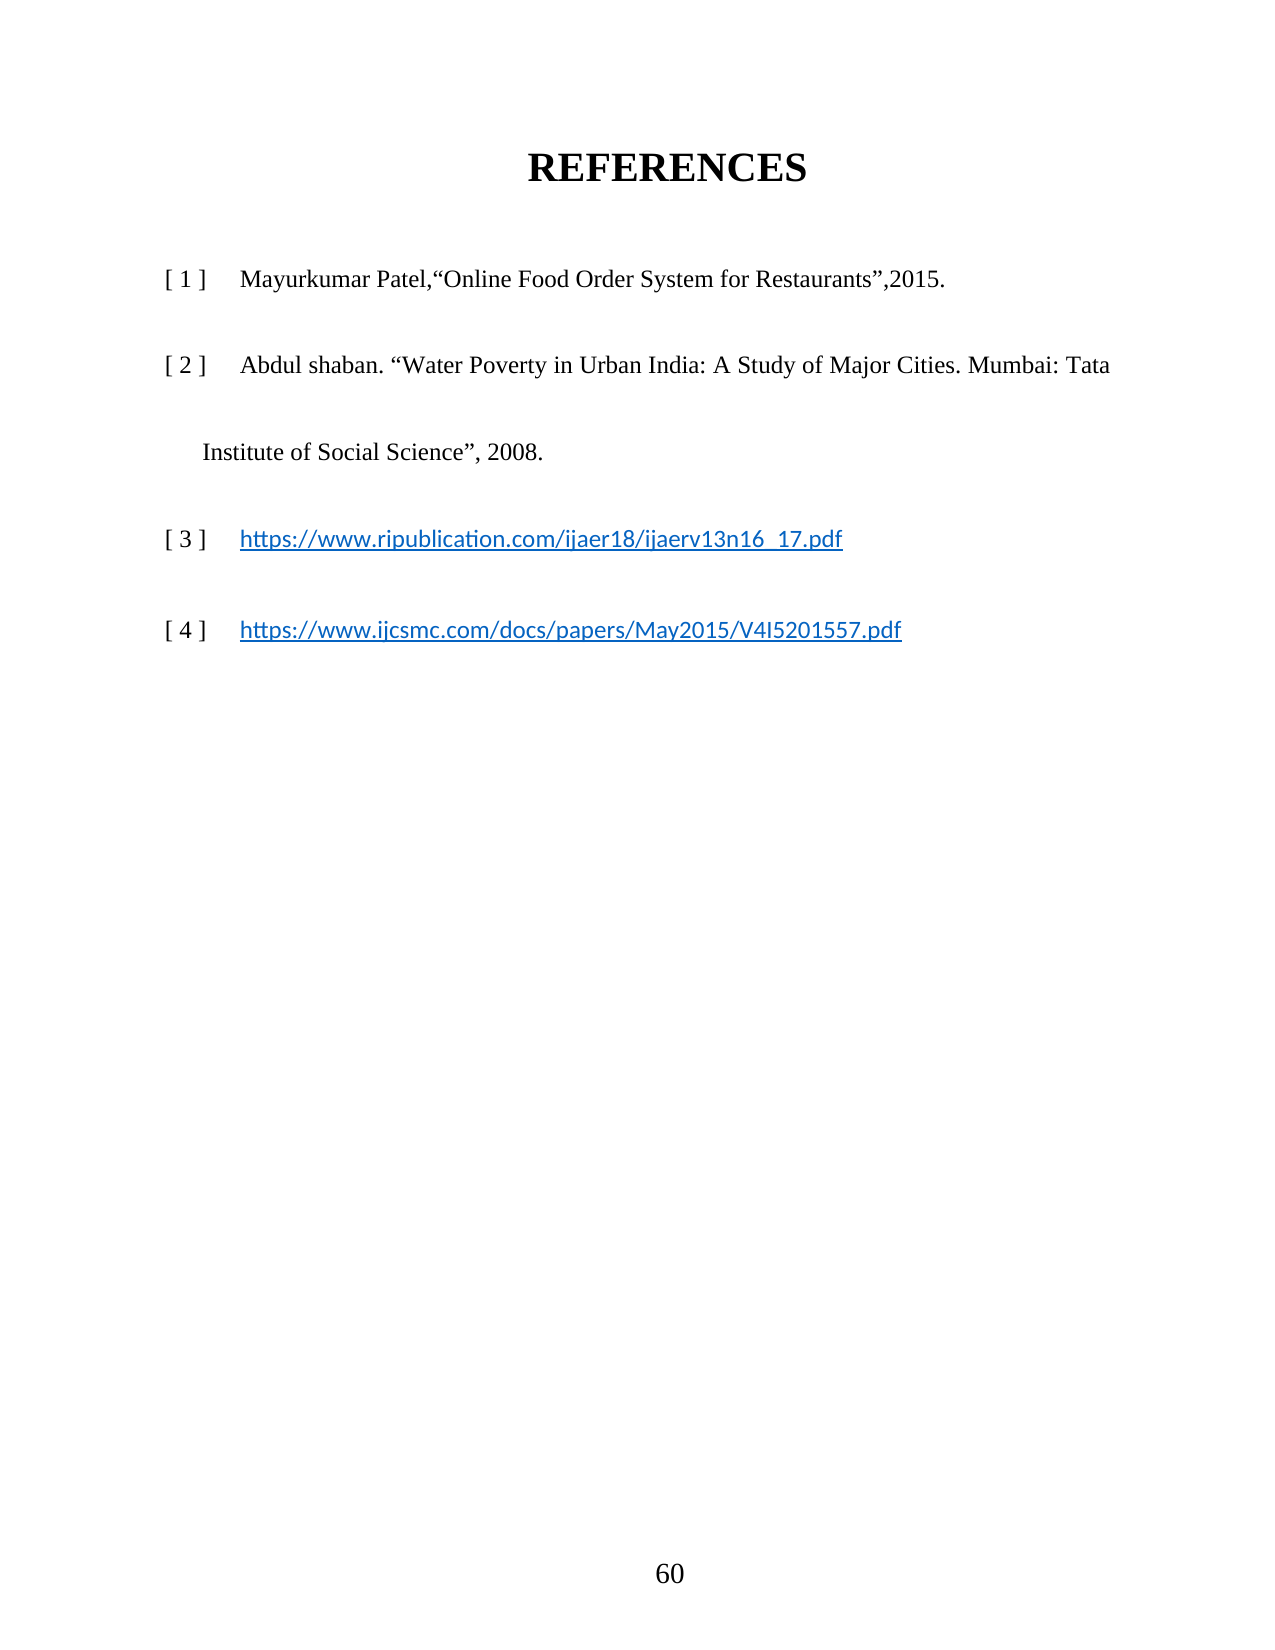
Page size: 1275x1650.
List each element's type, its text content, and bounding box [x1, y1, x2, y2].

list https://www.ripublication.com/ijaer18/ijaerv13n16_17.pdf [164, 523, 1229, 553]
list https://www.ijcsmc.com/docs/papers/May2015/V4I5201557.pdf [164, 614, 1229, 645]
list Mayurkumar Patel,“Online Food Order System for Restaurants”,2015. [164, 264, 1229, 293]
subtitle REFERENCES [429, 143, 906, 191]
list Abdul shaban. “Water Poverty in Urban India: A Study of Major Cities. Mumbai: Tata Institute of Social Science”, 2008. [164, 350, 1111, 465]
